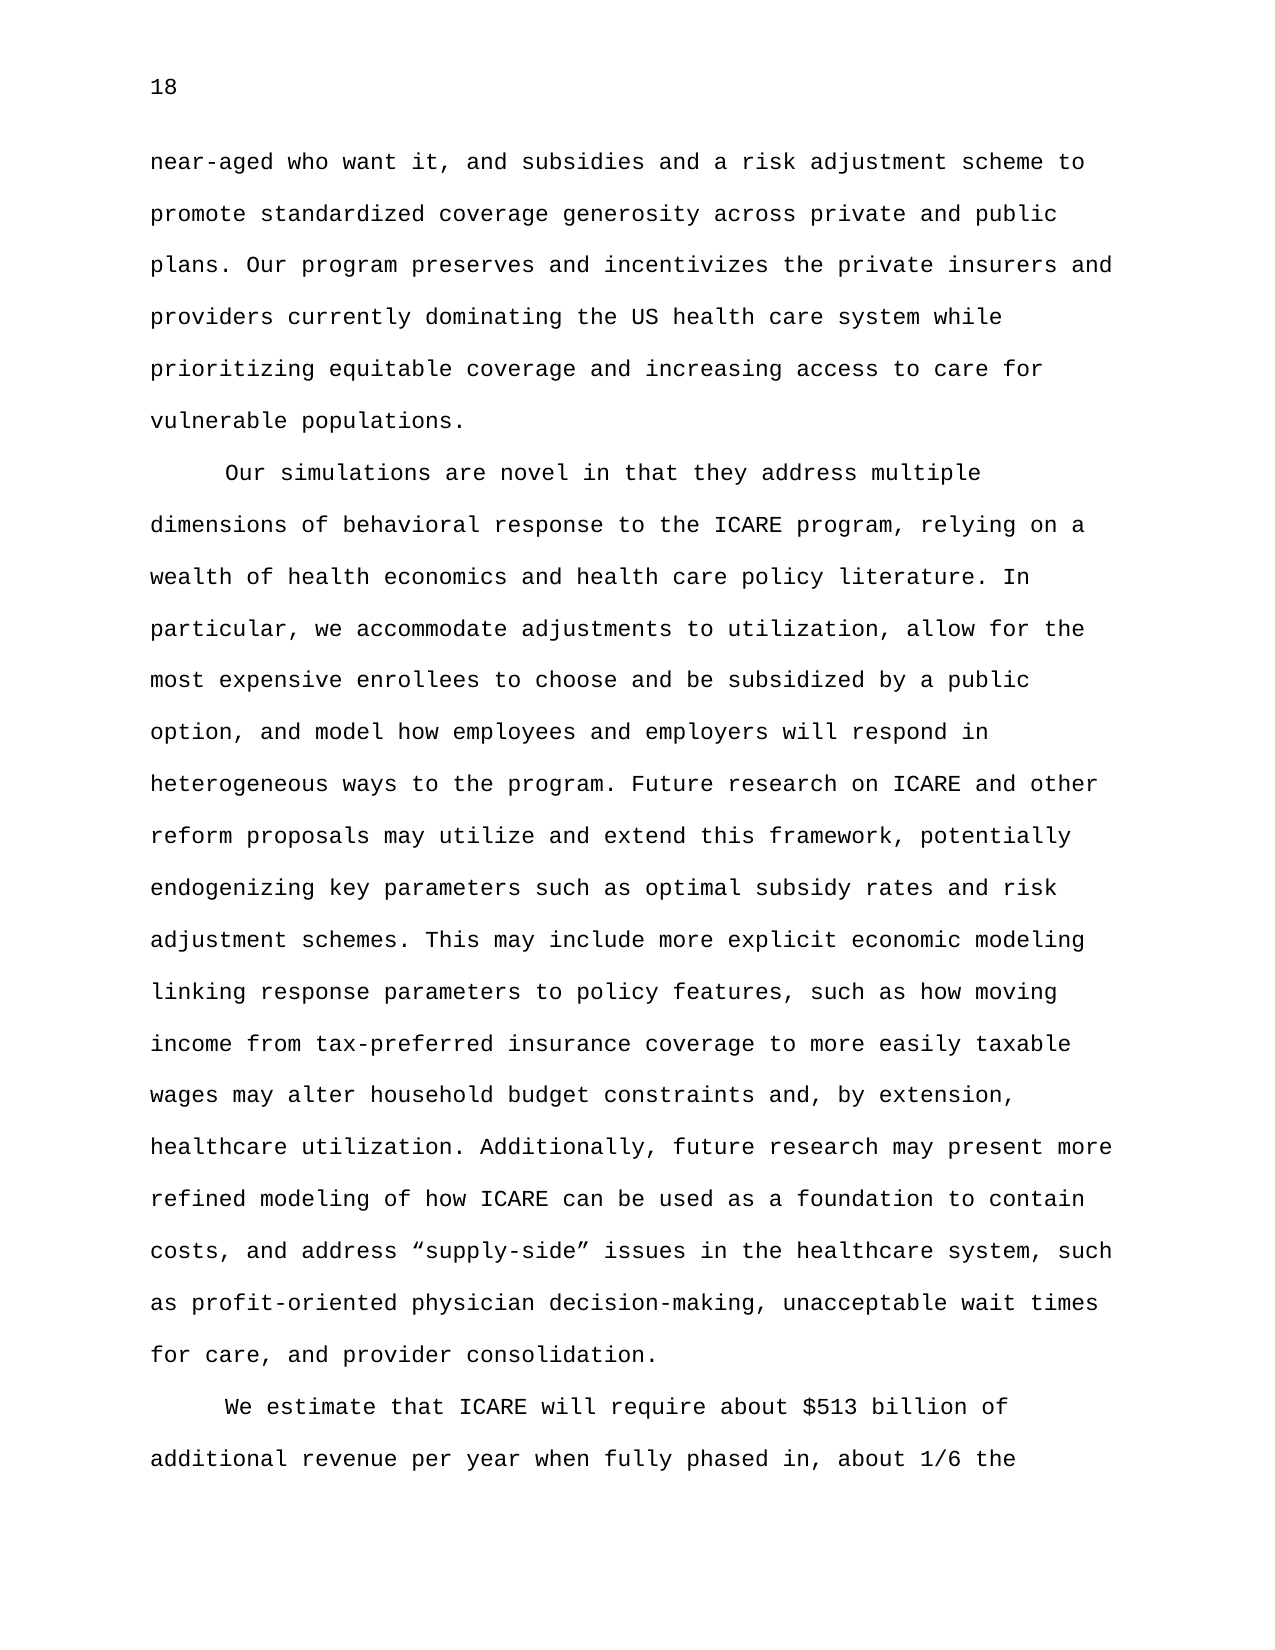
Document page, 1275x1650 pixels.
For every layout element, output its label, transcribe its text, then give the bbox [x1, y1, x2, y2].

text Our simulations are novel in that they address multiple dimensions of behavioral response to the ICARE program, relying on a wealth of health economics and health care policy literature. In particular, we accommodate adjustments to utilization, allow for the most expensive enrollees to choose and be subsidized by a public option, and model how employees and employers will respond in heterogeneous ways to the program. Future research on ICARE and other reform proposals may utilize and extend this framework, potentially endogenizing key parameters such as optimal subsidy rates and risk adjustment schemes. This may include more explicit economic modeling linking response parameters to policy features, such as how moving income from tax-preferred insurance coverage to more easily taxable wages may alter household budget constraints and, by extension, healthcare utilization. Additionally, future research may present more refined modeling of how ICARE can be used as a foundation to contain costs, and address “supply-side” issues in the healthcare system, such as profit-oriented physician decision-making, unacceptable wait times for care, and provider consolidation. [150, 461, 1125, 1369]
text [150, 150, 1125, 435]
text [150, 1395, 1125, 1473]
